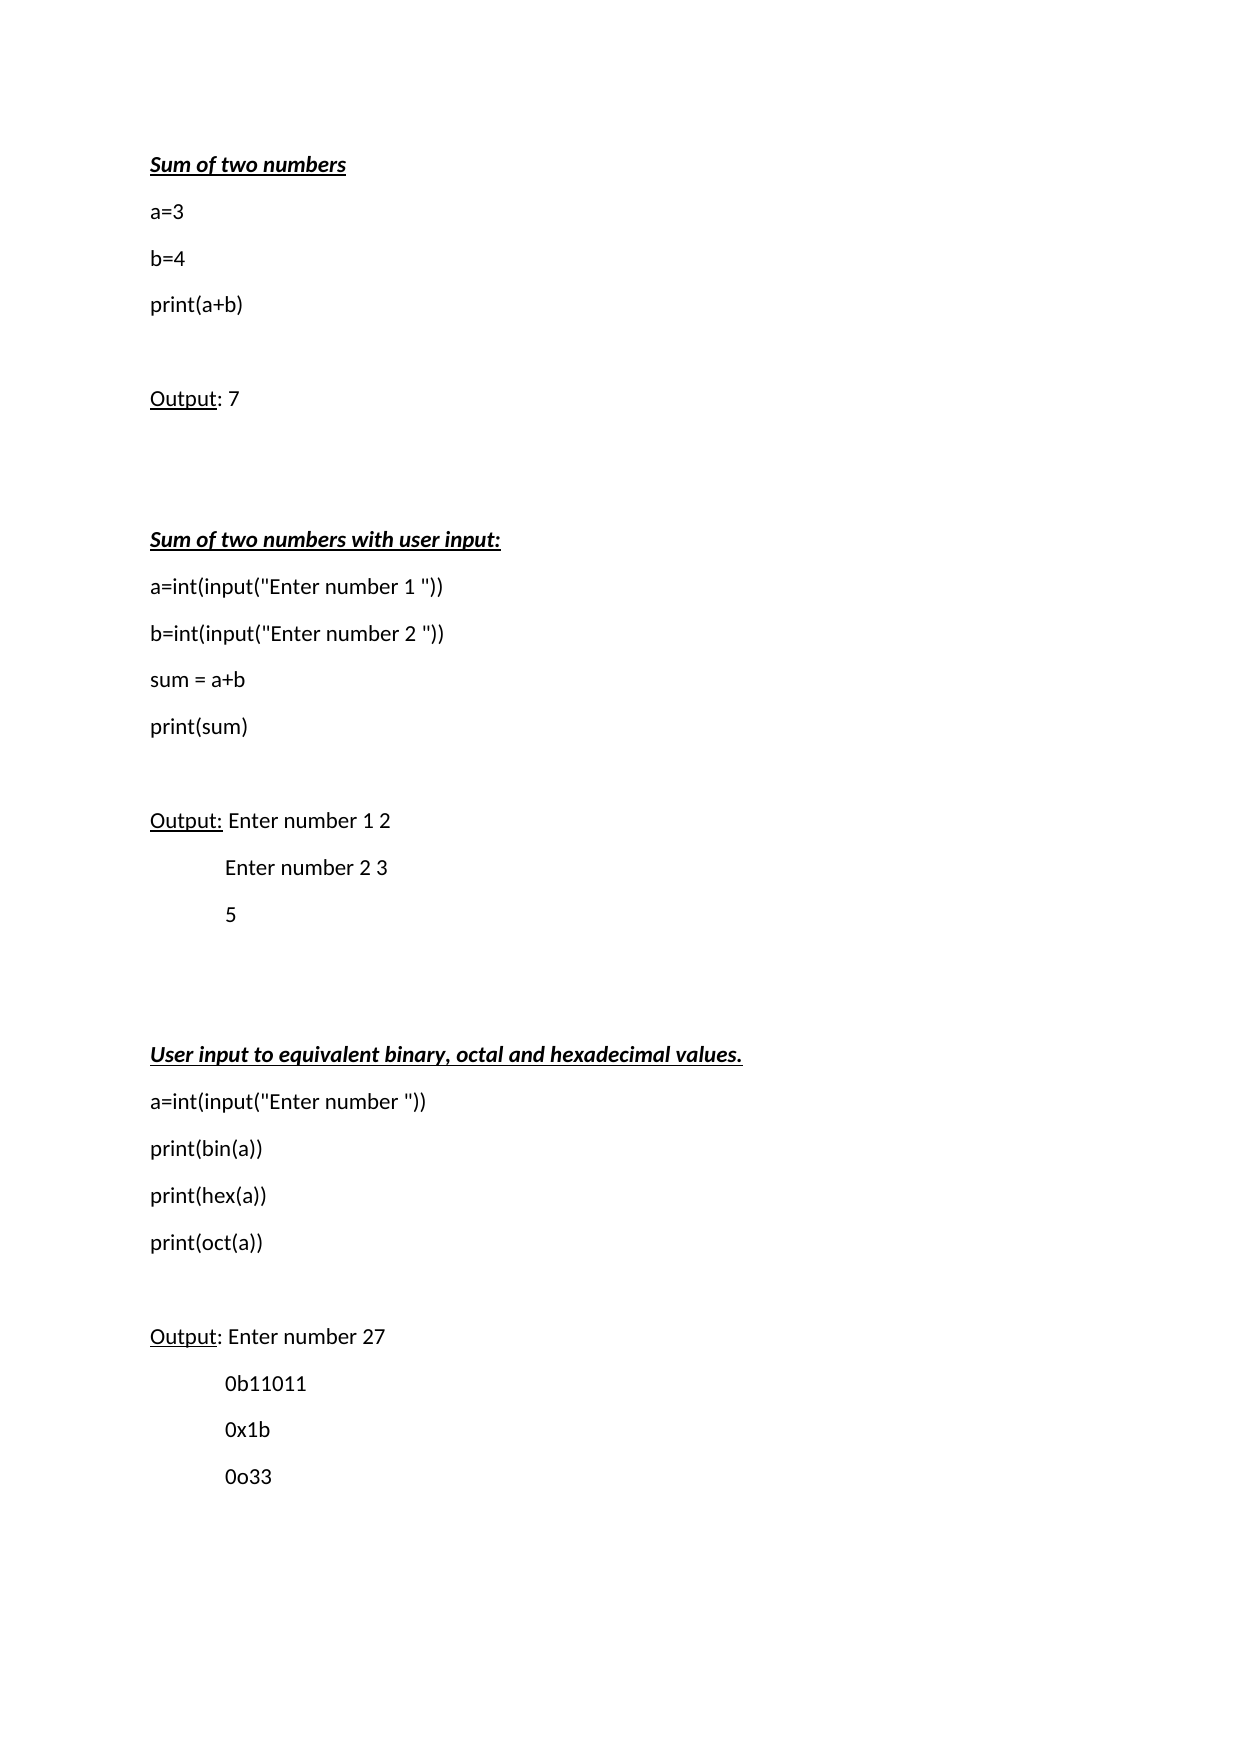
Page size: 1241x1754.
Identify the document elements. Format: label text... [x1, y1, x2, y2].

text Sum of two numbers [150, 150, 1090, 178]
text a=int(input("Enter number 1 ")) [150, 572, 1090, 600]
text print(bin(a)) [150, 1134, 1090, 1162]
text Sum of two numbers with user input: [150, 525, 1090, 553]
text Enter number 2 3 [150, 853, 1090, 881]
text Output: Enter number 1 2 [150, 806, 1090, 834]
text Output: Enter number 27 [150, 1322, 1090, 1350]
text 5 [150, 900, 1090, 928]
text print(hex(a)) [150, 1181, 1090, 1209]
text a=int(input("Enter number ")) [150, 1087, 1090, 1116]
text Output: 7 [150, 384, 1090, 412]
text 0b11011 [225, 1369, 1090, 1397]
text sum = a+b [150, 666, 1090, 694]
text a=3 [150, 197, 1090, 225]
text 0o33 [225, 1462, 1090, 1491]
text b=4 [150, 244, 1090, 272]
text User input to equivalent binary, octal and hexadecimal values. [150, 1041, 1090, 1069]
text 0x1b [225, 1416, 1090, 1444]
text print(sum) [150, 712, 1090, 741]
text print(a+b) [150, 291, 1090, 319]
text print(oct(a)) [150, 1228, 1090, 1256]
text b=int(input("Enter number 2 ")) [150, 619, 1090, 647]
